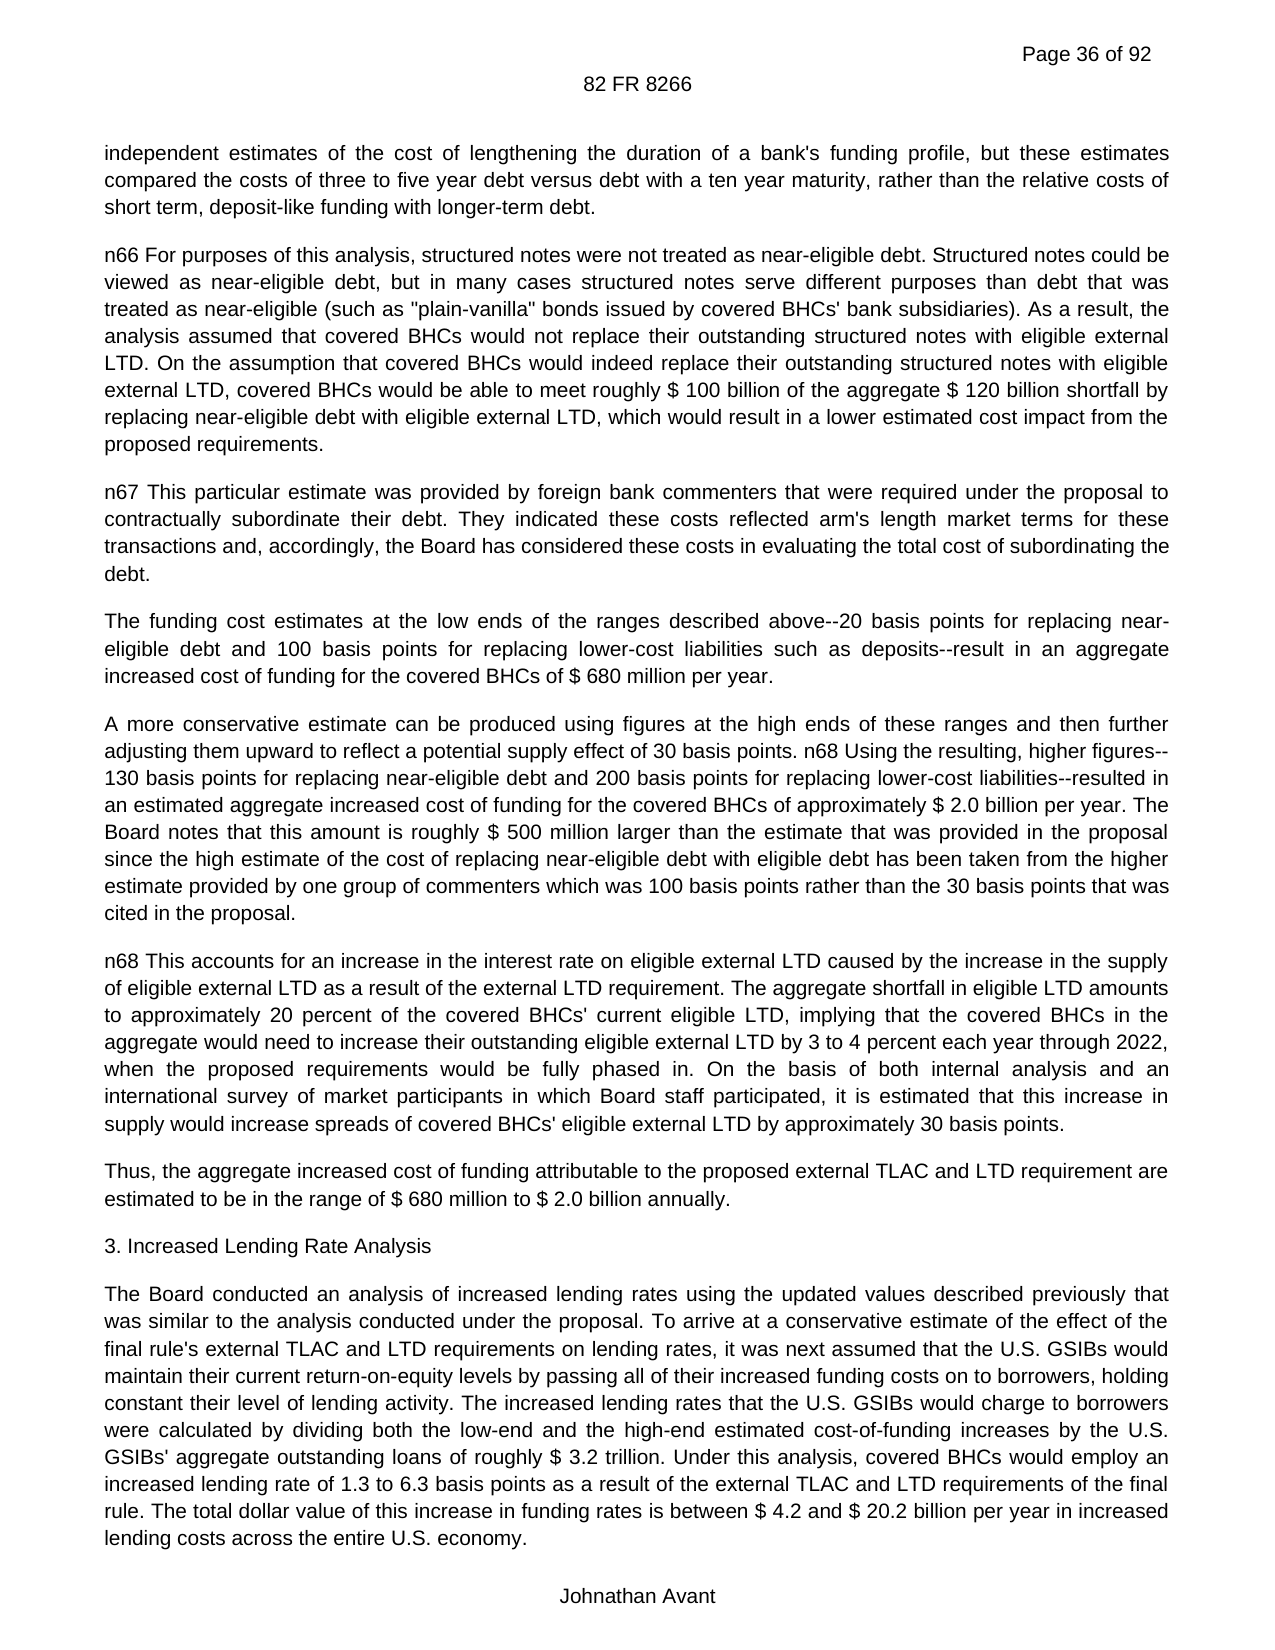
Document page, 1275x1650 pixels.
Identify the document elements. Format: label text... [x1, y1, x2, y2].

text The funding cost estimates at the low ends of the ranges described above--20 basis points for replacing near-eligible debt and 100 basis points for replacing lower-cost liabilities such as deposits--result in an aggregate increased cost of funding for the covered BHCs of $ 680 million per year. [104, 606, 1171, 687]
text Thus, the aggregate increased cost of funding attributable to the proposed external TLAC and LTD requirement are estimated to be in the range of $ 680 million to $ 2.0 billion annually. [104, 1156, 1171, 1210]
text n66 For purposes of this analysis, structured notes were not treated as near-eligible debt. Structured notes could be viewed as near-eligible debt, but in many cases structured notes serve different purposes than debt that was treated as near-eligible (such as "plain-vanilla" bonds issued by covered BHCs' bank subsidiaries). As a result, the analysis assumed that covered BHCs would not replace their outstanding structured notes with eligible external LTD. On the assumption that covered BHCs would indeed replace their outstanding structured notes with eligible external LTD, covered BHCs would be able to meet roughly $ 100 billion of the aggregate $ 120 billion shortfall by replacing near-eligible debt with eligible external LTD, which would result in a lower estimated cost impact from the proposed requirements. [104, 239, 1171, 456]
text n68 This accounts for an increase in the interest rate on eligible external LTD caused by the increase in the supply of eligible external LTD as a result of the external LTD requirement. The aggregate shortfall in eligible LTD amounts to approximately 20 percent of the covered BHCs' current eligible LTD, implying that the covered BHCs in the aggregate would need to increase their outstanding eligible external LTD by 3 to 4 percent each year through 2022, when the proposed requirements would be fully phased in. On the basis of both internal analysis and an international survey of market participants in which Board staff participated, it is estimated that this increase in supply would increase spreads of covered BHCs' eligible external LTD by approximately 30 basis points. [104, 946, 1171, 1135]
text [104, 137, 1171, 219]
text 3. Increased Lending Rate Analysis [104, 1231, 1171, 1258]
text The Board conducted an analysis of increased lending rates using the updated values described previously that was similar to the analysis conducted under the proposal. To arrive at a conservative estimate of the effect of the final rule's external TLAC and LTD requirements on lending rates, it was next assumed that the U.S. GSIBs would maintain their current return-on-equity levels by passing all of their increased funding costs on to borrowers, holding constant their level of lending activity. The increased lending rates that the U.S. GSIBs would charge to borrowers were calculated by dividing both the low-end and the high-end estimated cost-of-funding increases by the U.S. GSIBs' aggregate outstanding loans of roughly $ 3.2 trillion. Under this analysis, covered BHCs would employ an increased lending rate of 1.3 to 6.3 basis points as a result of the external TLAC and LTD requirements of the final rule. The total dollar value of this increase in funding rates is between $ 4.2 and $ 20.2 billion per year in increased lending costs across the entire U.S. economy. [104, 1279, 1171, 1550]
text n67 This particular estimate was provided by foreign bank commenters that were required under the proposal to contractually subordinate their debt. They indicated these costs reflected arm's length market terms for these transactions and, accordingly, the Board has considered these costs in evaluating the total cost of subordinating the debt. [104, 477, 1171, 585]
text A more conservative estimate can be produced using figures at the high ends of these ranges and then further adjusting them upward to reflect a potential supply effect of 30 basis points. n68 Using the resulting, higher figures--130 basis points for replacing near-eligible debt and 200 basis points for replacing lower-cost liabilities--resulted in an estimated aggregate increased cost of funding for the covered BHCs of approximately $ 2.0 billion per year. The Board notes that this amount is roughly $ 500 million larger than the estimate that was provided in the proposal since the high estimate of the cost of replacing near-eligible debt with eligible debt has been taken from the higher estimate provided by one group of commenters which was 100 basis points rather than the 30 basis points that was cited in the proposal. [104, 708, 1171, 925]
